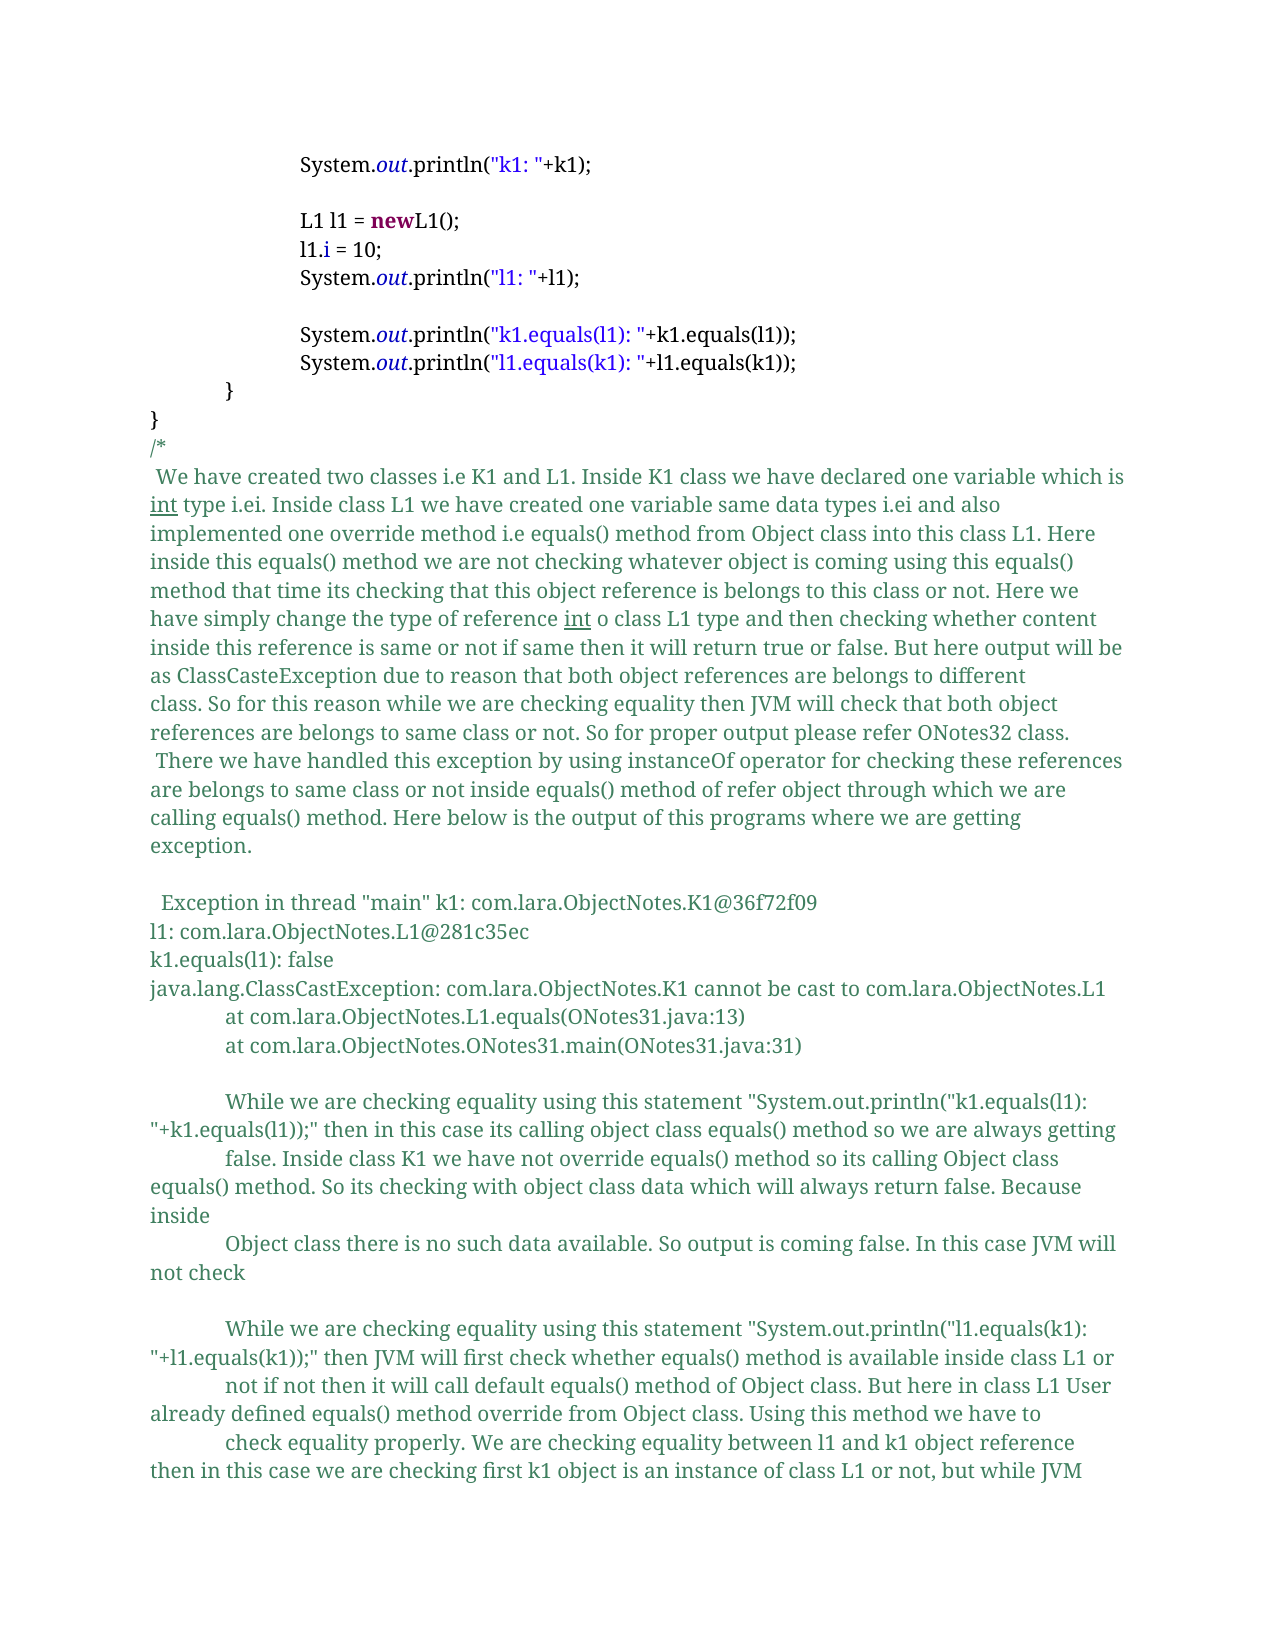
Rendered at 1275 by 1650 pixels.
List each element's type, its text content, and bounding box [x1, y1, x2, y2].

text inside this reference is same or not if same then it will return true or false. But here output will be as ClassCasteException due to reason that both object references are belongs to different [150, 633, 1125, 689]
text /* [150, 433, 1125, 462]
text at com.lara.ObjectNotes.ONotes31.main(ONotes31.java:31) [150, 1031, 1125, 1059]
text class. So for this reason while we are checking equality then JVM will check that both object references are belongs to same class or not. So for proper output please refer ONotes32 class. [150, 689, 1125, 746]
text l1: com.lara.ObjectNotes.L1@281c35ec [150, 917, 1125, 945]
text We have created two classes i.e K1 and L1. Inside K1 class we have declared one variable which is int type i.ei. Inside class L1 we have created one variable same data types i.ei and also [150, 462, 1125, 519]
text } [150, 405, 1125, 433]
text Object class there is no such data available. So output is coming false. In this case JVM will not check [150, 1229, 1125, 1286]
text at com.lara.ObjectNotes.L1.equals(ONotes31.java:13) [150, 1002, 1125, 1031]
text System.out.println("l1: "+l1); [150, 263, 1125, 292]
text Exception in thread "main" k1: com.lara.ObjectNotes.K1@36f72f09 [150, 888, 1125, 917]
text not if not then it will call default equals() method of Object class. But here in class L1 User already defined equals() method override from Object class. Using this method we have to [150, 1371, 1125, 1428]
text } [150, 377, 1125, 405]
text implemented one override method i.e equals() method from Object class into this class L1. Here inside this equals() method we are not checking whatever object is coming using this equals() [150, 519, 1125, 576]
text false. Inside class K1 we have not override equals() method so its calling Object class equals() method. So its checking with object class data which will always return false. Because inside [150, 1144, 1125, 1229]
text java.lang.ClassCastException: com.lara.ObjectNotes.K1 cannot be cast to com.lara.ObjectNotes.L1 [150, 974, 1125, 1002]
text calling equals() method. Here below is the output of this programs where we are getting exception. [150, 803, 1125, 860]
text check equality properly. We are checking equality between l1 and k1 object reference then in this case we are checking first k1 object is an instance of class L1 or not, but while JVM [150, 1428, 1125, 1485]
text L1 l1 = newL1(); [150, 206, 1125, 235]
text method that time its checking that this object reference is belongs to this class or not. Here we have simply change the type of reference int o class L1 type and then checking whether content [150, 576, 1125, 633]
text System.out.println("l1.equals(k1): "+l1.equals(k1)); [150, 348, 1125, 377]
text System.out.println("k1: "+k1); [150, 150, 1125, 178]
text There we have handled this exception by using instanceOf operator for checking these references are belongs to same class or not inside equals() method of refer object through which we are [150, 746, 1125, 803]
text While we are checking equality using this statement "System.out.println("l1.equals(k1): "+l1.equals(k1));" then JVM will first check whether equals() method is available inside class L1 or [150, 1314, 1125, 1371]
text l1.i = 10; [150, 235, 1125, 263]
text k1.equals(l1): false [150, 945, 1125, 974]
text While we are checking equality using this statement "System.out.println("k1.equals(l1): "+k1.equals(l1));" then in this case its calling object class equals() method so we are always getting [150, 1087, 1125, 1144]
text System.out.println("k1.equals(l1): "+k1.equals(l1)); [150, 320, 1125, 348]
